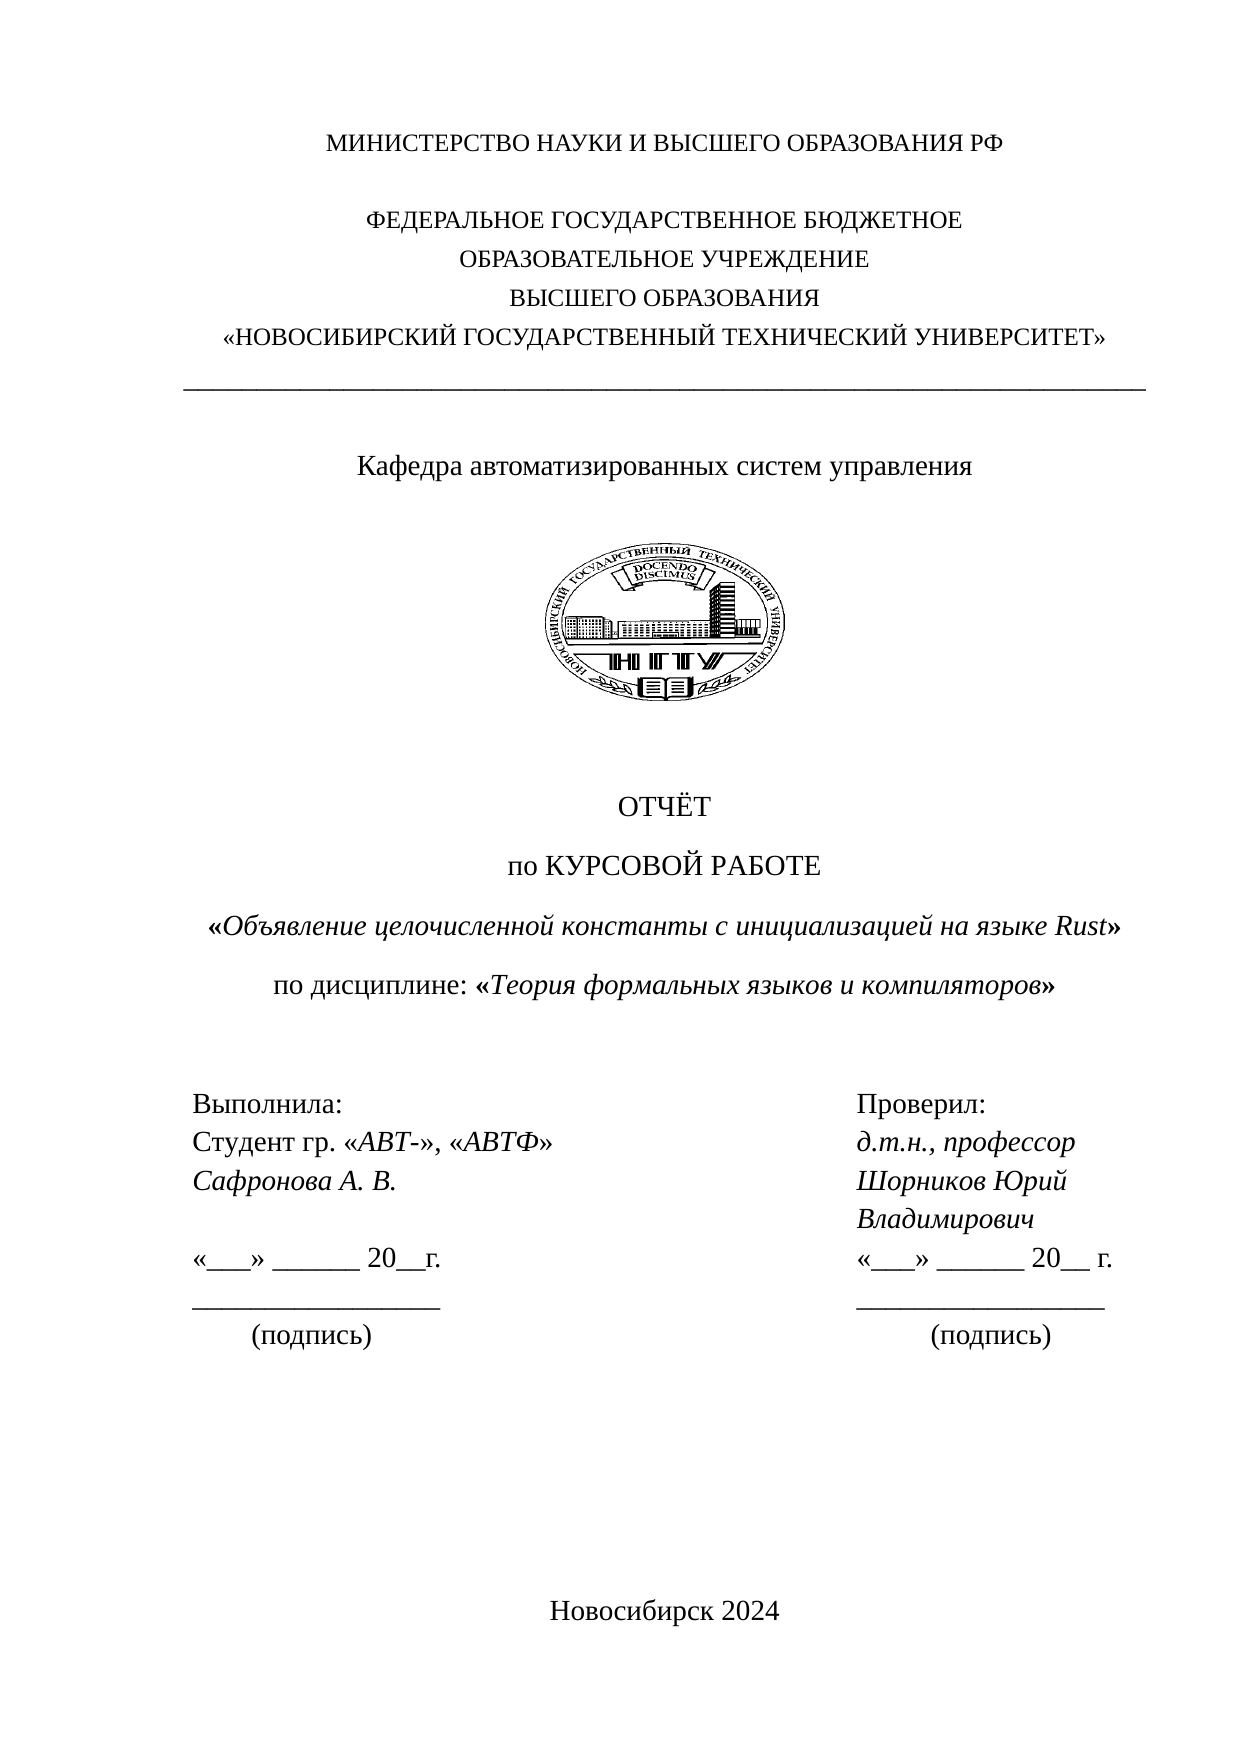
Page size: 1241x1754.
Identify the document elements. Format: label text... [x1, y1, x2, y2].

text Выполнилa: Проверил: [177, 1086, 1152, 1119]
text «Объявление целочисленной константы с инициализацией на языке Rust» [177, 908, 1152, 941]
text «___» ______ 20__г. «___» ______ 20__ г. [177, 1240, 1152, 1274]
text Кафедра автоматизированных систем управления [177, 448, 1152, 481]
text Сафронова А. В. Шорников Юрий Владимирович [177, 1163, 1152, 1235]
text МИНИСТЕРСТВО НАУКИ И ВЫСШЕГО ОБРАЗОВАНИЯ РФ [177, 128, 1152, 157]
text «НОВОСИБИРСКИЙ ГОСУДАРСТВЕННЫЙ ТЕХНИЧЕСКИЙ УНИВЕРСИТЕТ» [177, 322, 1152, 351]
text ФЕДЕРАЛЬНОЕ государственное БЮДЖЕТНОЕ [177, 206, 1152, 234]
text по КУРСОВОЙ РАБОТЕ [177, 848, 1152, 882]
text Студент гр. «АВТ-», «АВТФ» д.т.н., профессор [177, 1124, 1152, 1158]
picture [541, 540, 788, 705]
text по дисциплине: «Теория формальных языков и компиляторов» [177, 967, 1152, 1001]
text ОТЧЁТ [177, 789, 1152, 823]
text __________________________________________________________________ [177, 361, 1152, 394]
text Новосибирск 2024 [177, 1593, 1152, 1627]
text (подпись) (подпись) [177, 1317, 1152, 1351]
text высшего образования [177, 283, 1152, 312]
text _________________ _________________ [177, 1279, 1152, 1312]
text образовательное учреждение [177, 244, 1152, 273]
